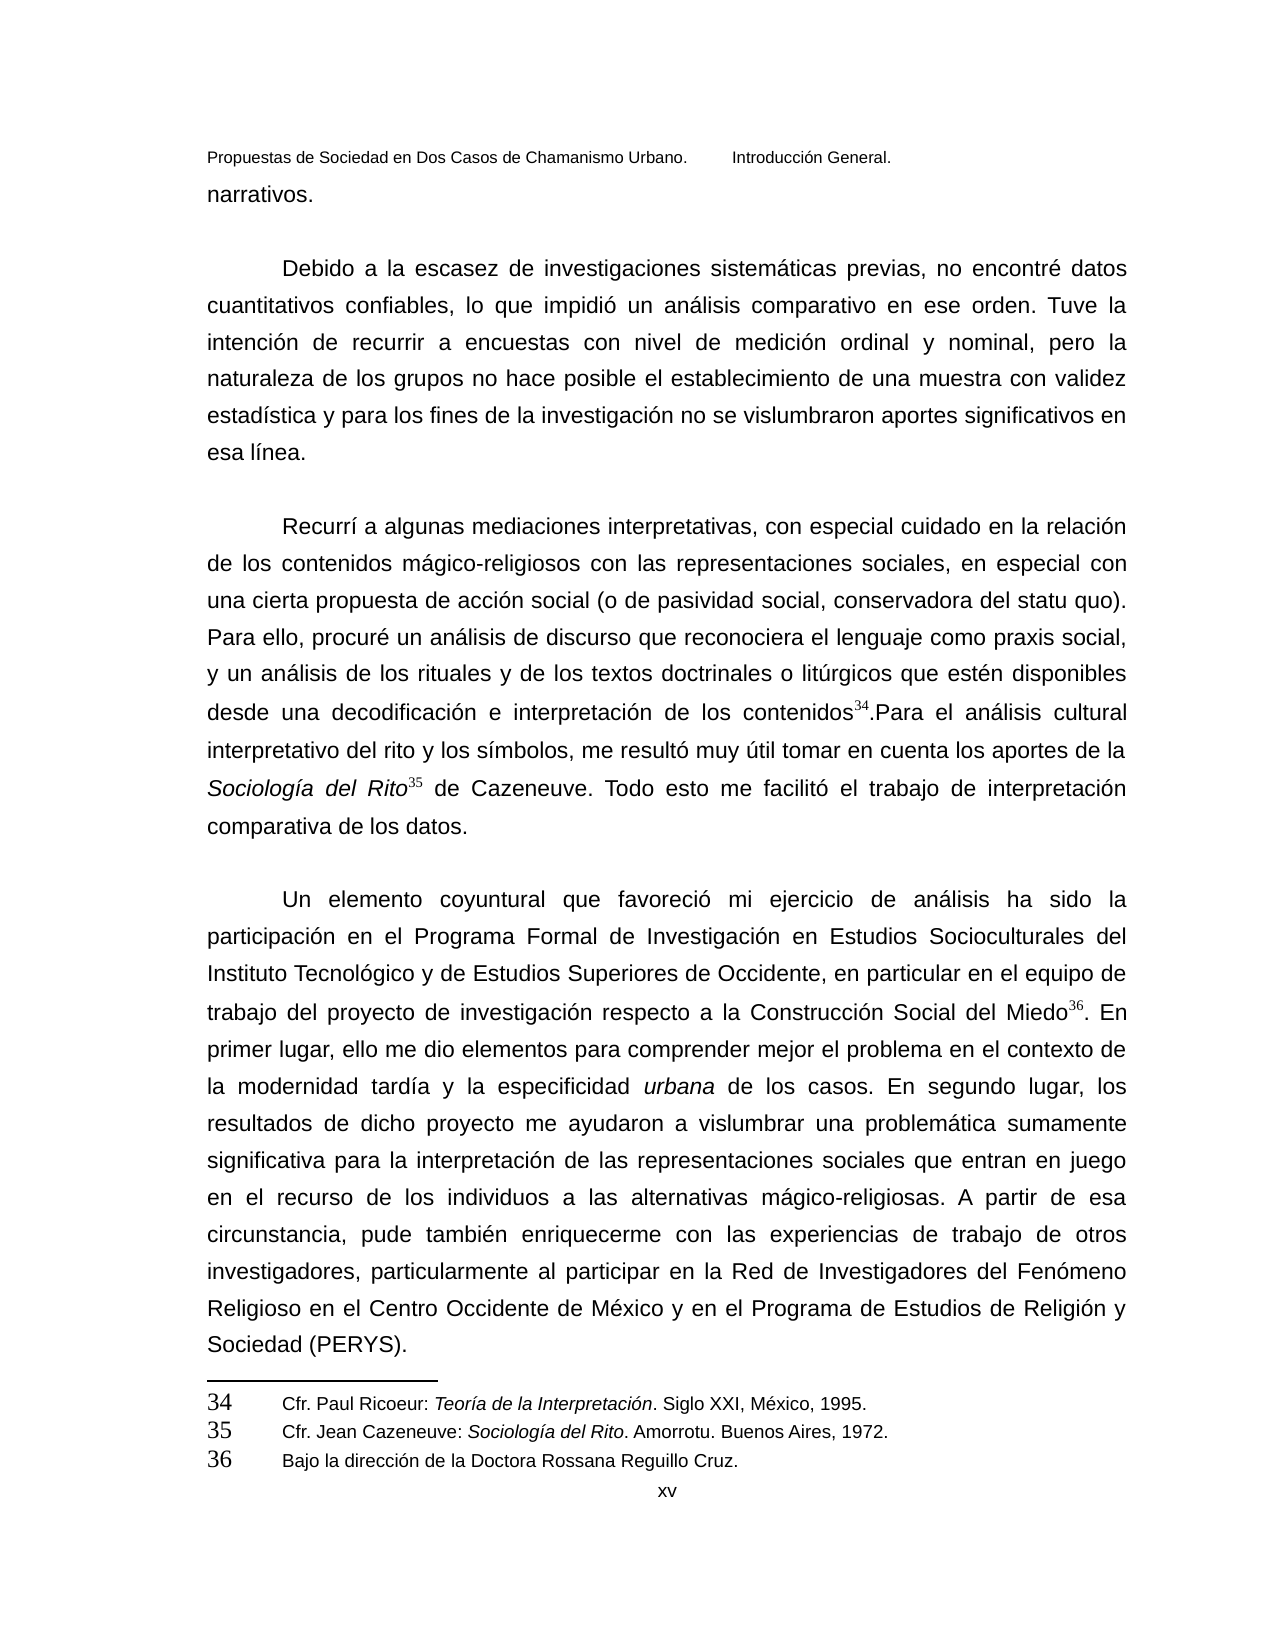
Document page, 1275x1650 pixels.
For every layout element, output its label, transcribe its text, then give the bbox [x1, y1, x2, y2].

text Un elemento coyuntural que favoreció mi ejercicio de análisis ha sido la participación en el Programa Formal de Investigación en Estudios Socioculturales del Instituto Tecnológico y de Estudios Superiores de Occidente, en particular en el equipo de trabajo del proyecto de investigación respecto a la Construcción Social del Miedo. En primer lugar, ello me dio elementos para comprender mejor el problema en el contexto de la modernidad tardía y la especificidad urbana de los casos. En segundo lugar, los resultados de dicho proyecto me ayudaron a vislumbrar una problemática sumamente significativa para la interpretación de las representaciones sociales que entran en juego en el recurso de los individuos a las alternativas mágico-religiosas. A partir de esa circunstancia, pude también enriquecerme con las experiencias de trabajo de otros investigadores, particularmente al participar en la Red de Investigadores del Fenómeno Religioso en el Centro Occidente de México y en el Programa de Estudios de Religión y Sociedad (PERYS). [207, 886, 1127, 1358]
text Debido a la escasez de investigaciones sistemáticas previas, no encontré datos cuantitativos confiables, lo que impidió un análisis comparativo en ese orden. Tuve la intención de recurrir a encuestas con nivel de medición ordinal y nominal, pero la naturaleza de los grupos no hace posible el establecimiento de una muestra con validez estadística y para los fines de la investigación no se vislumbraron aportes significativos en esa línea. [207, 255, 1127, 466]
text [207, 181, 1127, 207]
text Recurrí a algunas mediaciones interpretativas, con especial cuidado en la relación de los contenidos mágico-religiosos con las representaciones sociales, en especial con una cierta propuesta de acción social (o de pasividad social, conservadora del statu quo). Para ello, procuré un análisis de discurso que reconociera el lenguaje como praxis social, y un análisis de los rituales y de los textos doctrinales o litúrgicos que estén disponibles desde una decodificación e interpretación de los contenidos.Para el análisis cultural interpretativo del rito y los símbolos, me resultó muy útil tomar en cuenta los aportes de la Sociología del Rito de Cazeneuve. Todo esto me facilitó el trabajo de interpretación comparativa de los datos. [207, 513, 1127, 839]
